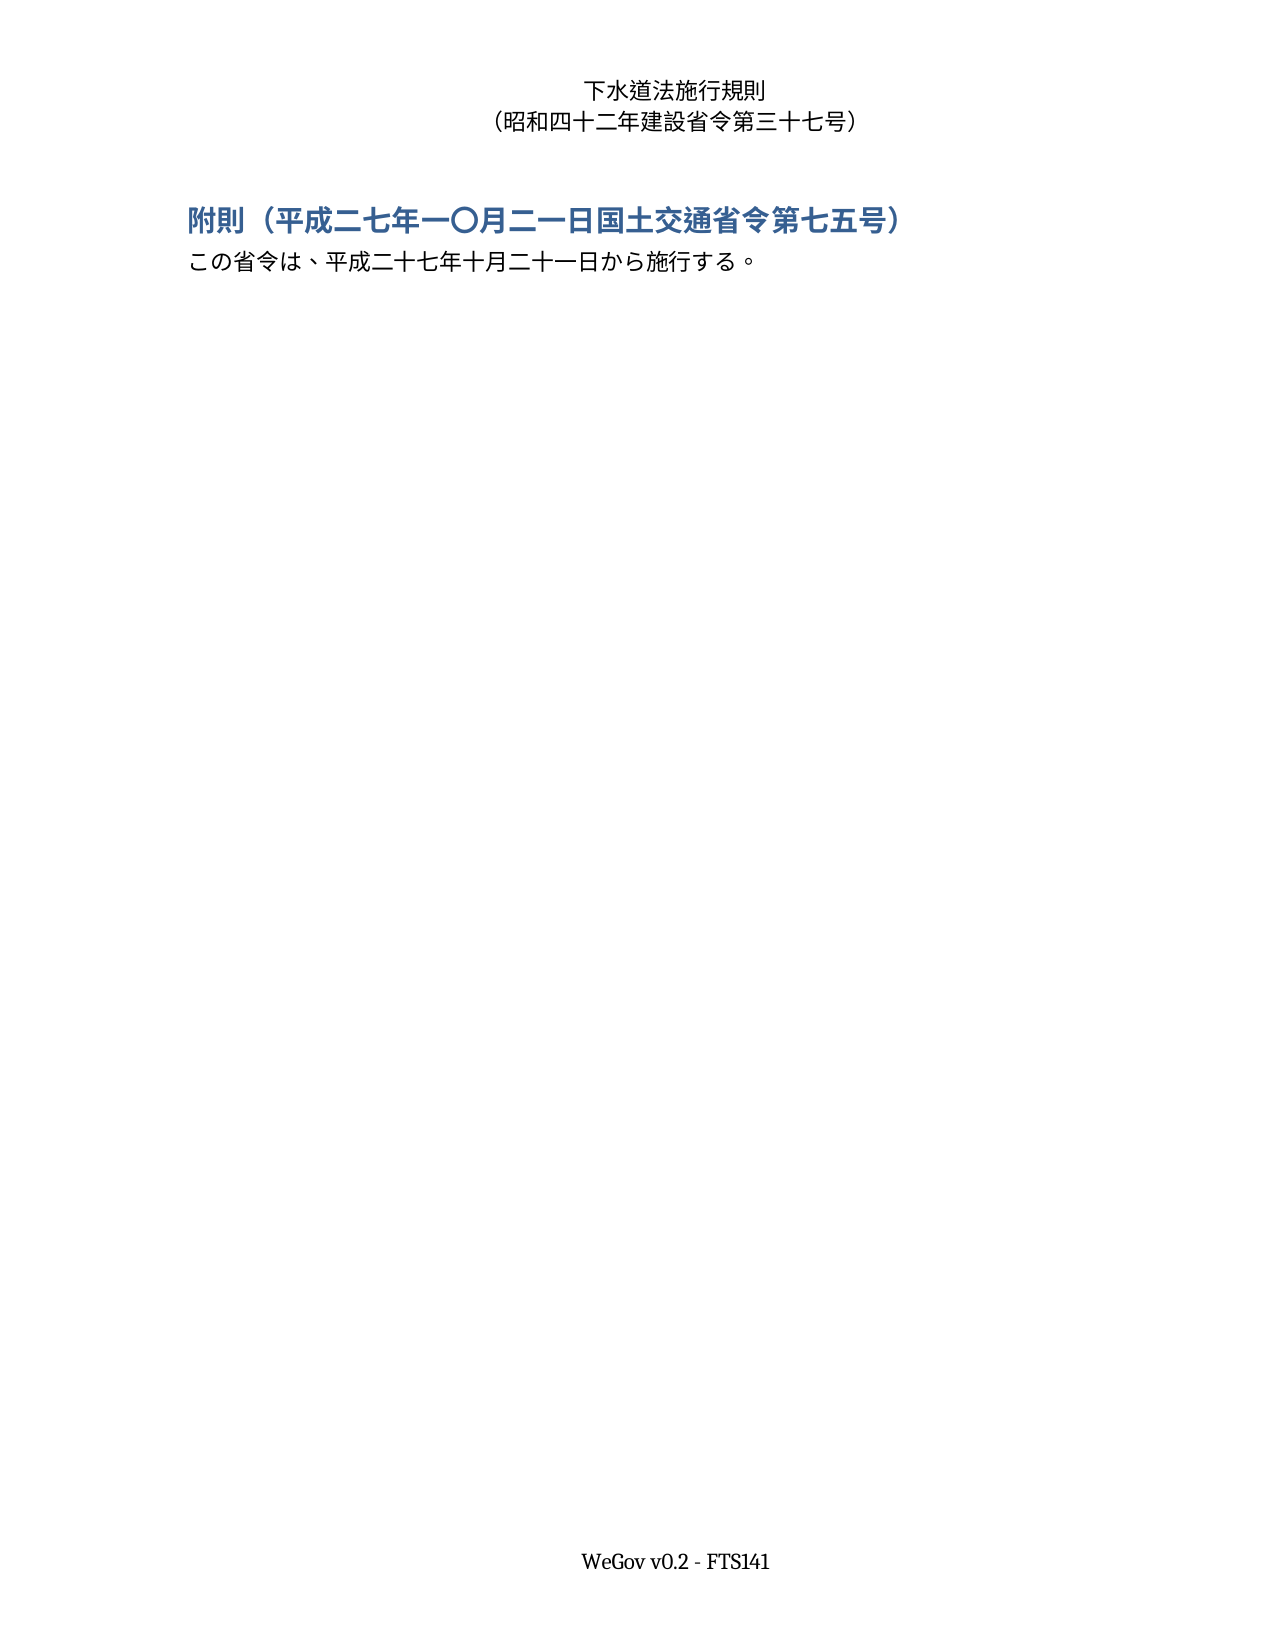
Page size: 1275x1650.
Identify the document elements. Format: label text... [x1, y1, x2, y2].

text この省令は、平成二十七年十月二十一日から施行する。 [187, 246, 1087, 277]
subtitle 附則（平成二七年一〇月二一日国土交通省令第七五号） [187, 200, 1087, 240]
